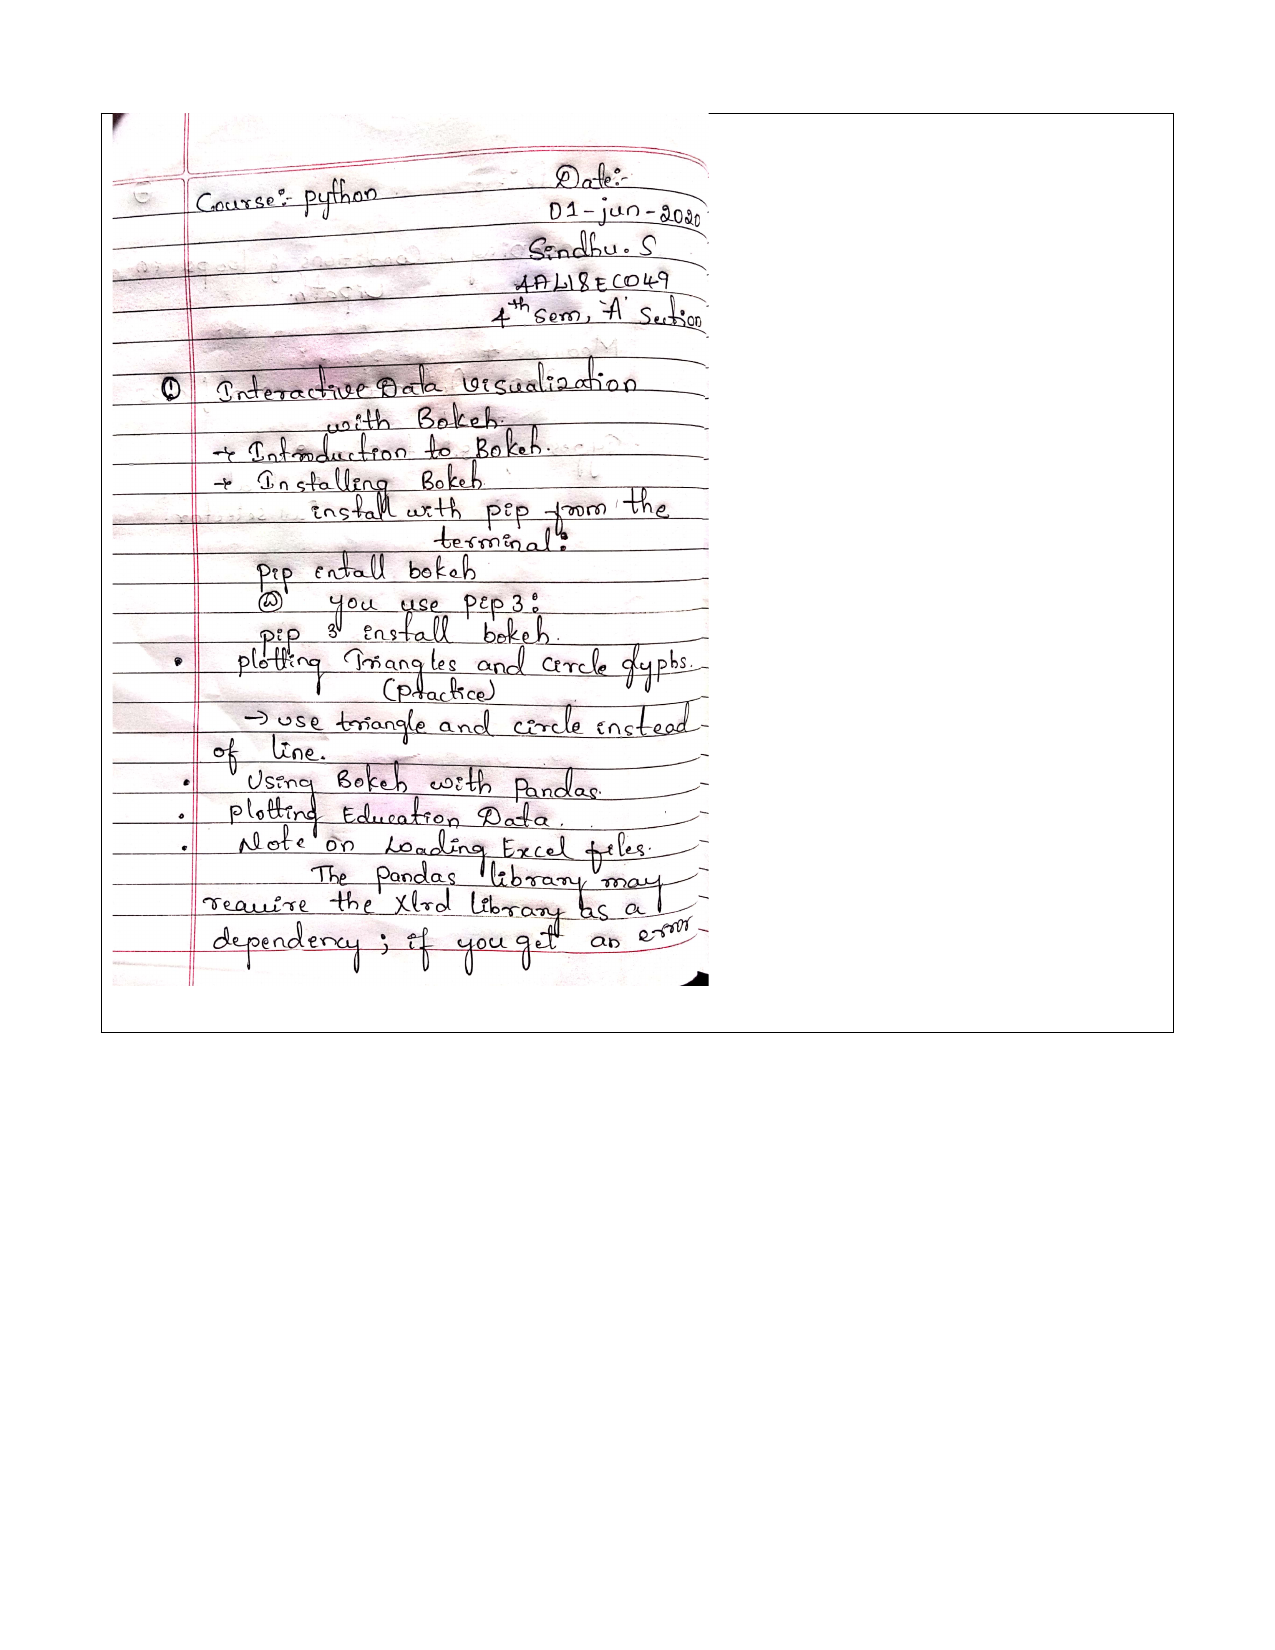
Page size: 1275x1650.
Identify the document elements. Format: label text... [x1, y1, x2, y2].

table_cell Report : [102, 114, 1173, 1032]
picture [112, 113, 709, 986]
